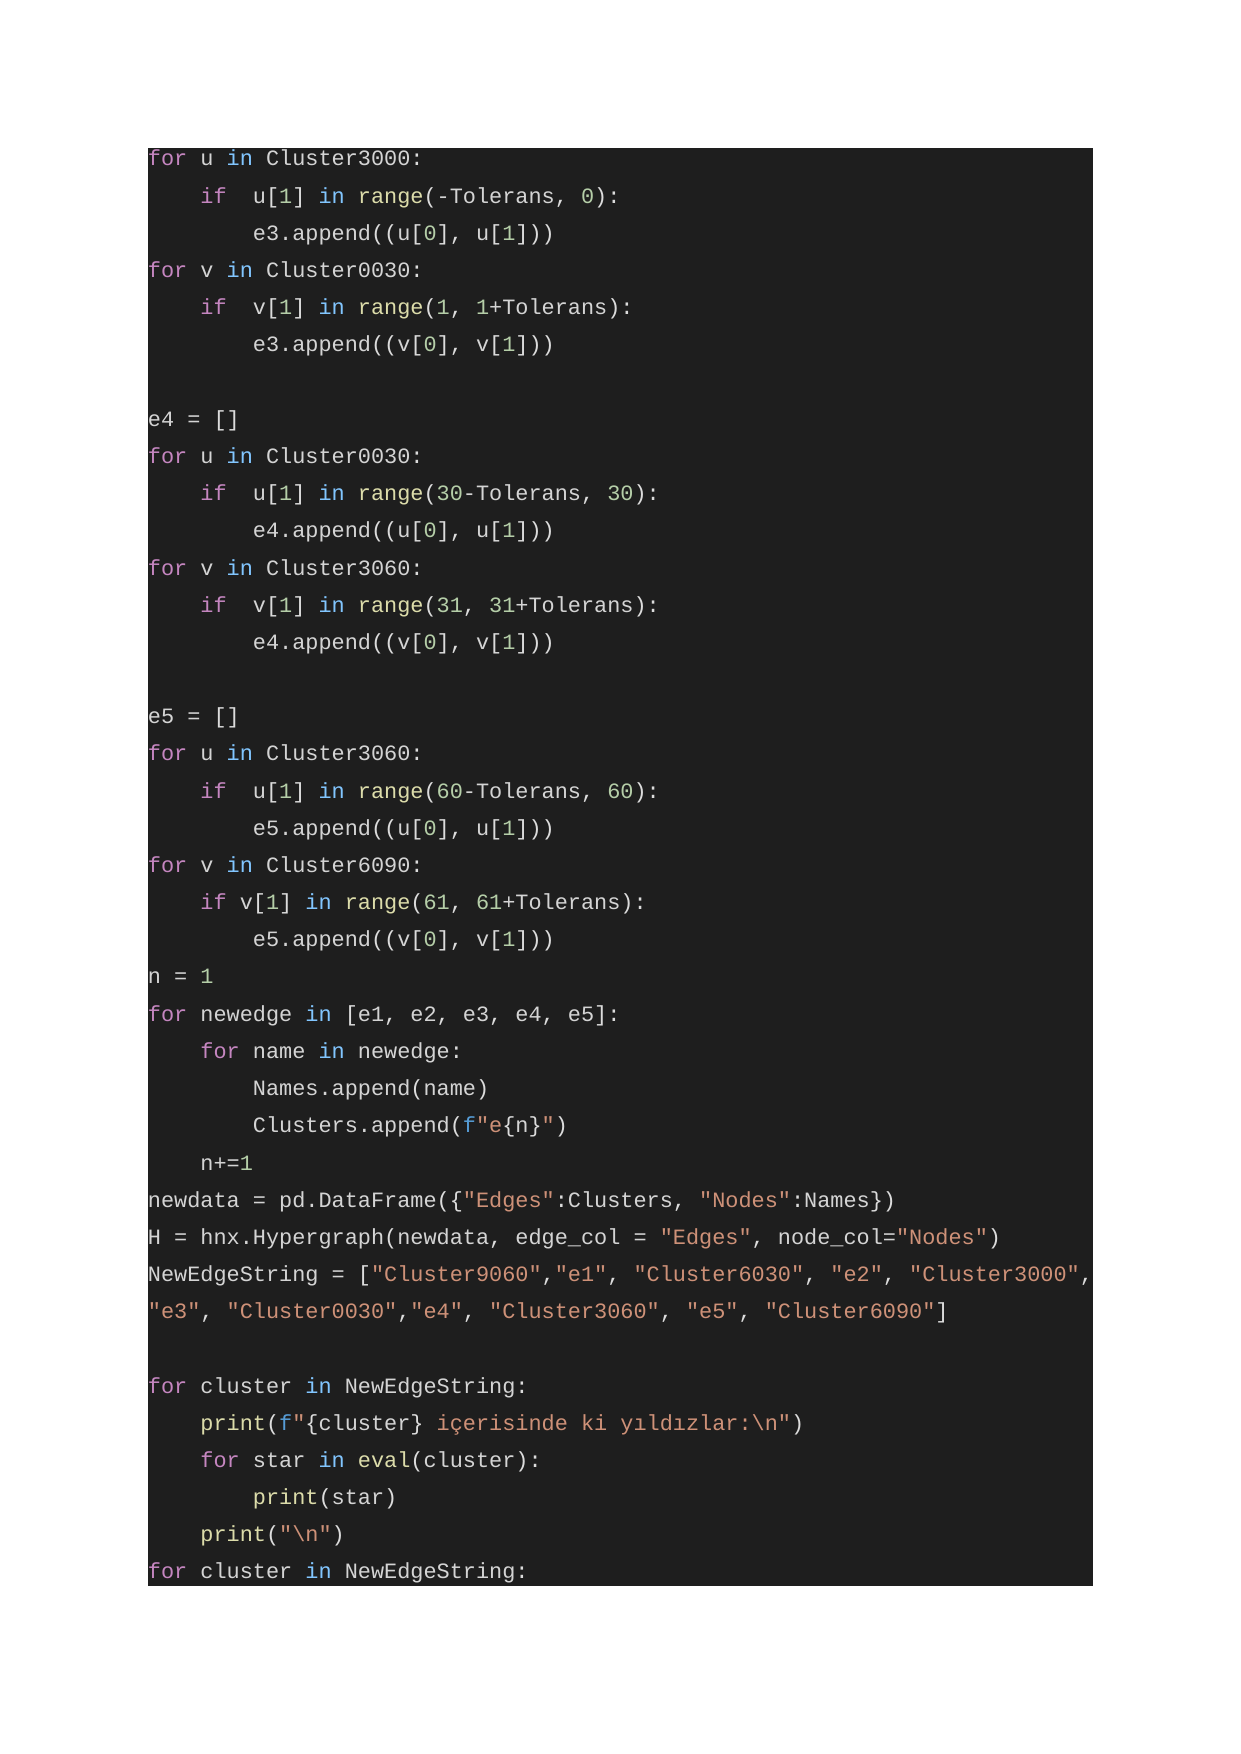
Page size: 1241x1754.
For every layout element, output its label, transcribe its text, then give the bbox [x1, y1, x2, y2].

text if u[1] in range(30-Tolerans, 30): [148, 482, 1093, 507]
text for cluster in NewEdgeString: [148, 1375, 1093, 1399]
text e3.append((u[0], u[1])) [148, 222, 1093, 247]
text for u in Cluster3060: [148, 743, 1093, 767]
text for v in Cluster3060: [148, 557, 1093, 581]
text print(star) [148, 1486, 1093, 1511]
text Clusters.append(f"e{n}") [148, 1114, 1093, 1139]
text newdata = pd.DataFrame({"Edges":Clusters, "Nodes":Names}) [148, 1189, 1093, 1214]
text e4.append((u[0], u[1])) [148, 519, 1093, 544]
text if u[1] in range(-Tolerans, 0): [148, 185, 1093, 209]
text e5.append((v[0], v[1])) [148, 928, 1093, 953]
text for cluster in NewEdgeString: [148, 1561, 1093, 1586]
text Names.append(name) [148, 1077, 1093, 1102]
text NewEdgeString = ["Cluster9060","e1", "Cluster6030", "e2", "Cluster3000", "e3", "Cluster0030","e4", "Cluster3060", "e5", "Cluster6090"] [148, 1263, 1093, 1325]
text print("\n") [148, 1523, 1093, 1548]
text for name in newedge: [148, 1040, 1093, 1065]
text for star in eval(cluster): [148, 1449, 1093, 1474]
text print(f"{cluster} içerisinde ki yıldızlar:\n") [148, 1412, 1093, 1437]
text for u in Cluster3000: [148, 148, 1093, 172]
text n+=1 [148, 1152, 1093, 1176]
text if v[1] in range(61, 61+Tolerans): [148, 891, 1093, 916]
text for u in Cluster0030: [148, 445, 1093, 470]
text e3.append((v[0], v[1])) [148, 333, 1093, 358]
text if v[1] in range(1, 1+Tolerans): [148, 296, 1093, 321]
text H = hnx.Hypergraph(newdata, edge_col = "Edges", node_col="Nodes") [148, 1226, 1093, 1251]
text for newedge in [e1, e2, e3, e4, e5]: [148, 1003, 1093, 1028]
text e5 = [] [148, 705, 1093, 730]
text for v in Cluster6090: [148, 854, 1093, 879]
text for v in Cluster0030: [148, 259, 1093, 284]
text e4.append((v[0], v[1])) [148, 631, 1093, 656]
text if u[1] in range(60-Tolerans, 60): [148, 780, 1093, 804]
text e5.append((u[0], u[1])) [148, 817, 1093, 842]
text e4 = [] [148, 408, 1093, 433]
text n = 1 [148, 966, 1093, 991]
text if v[1] in range(31, 31+Tolerans): [148, 594, 1093, 619]
